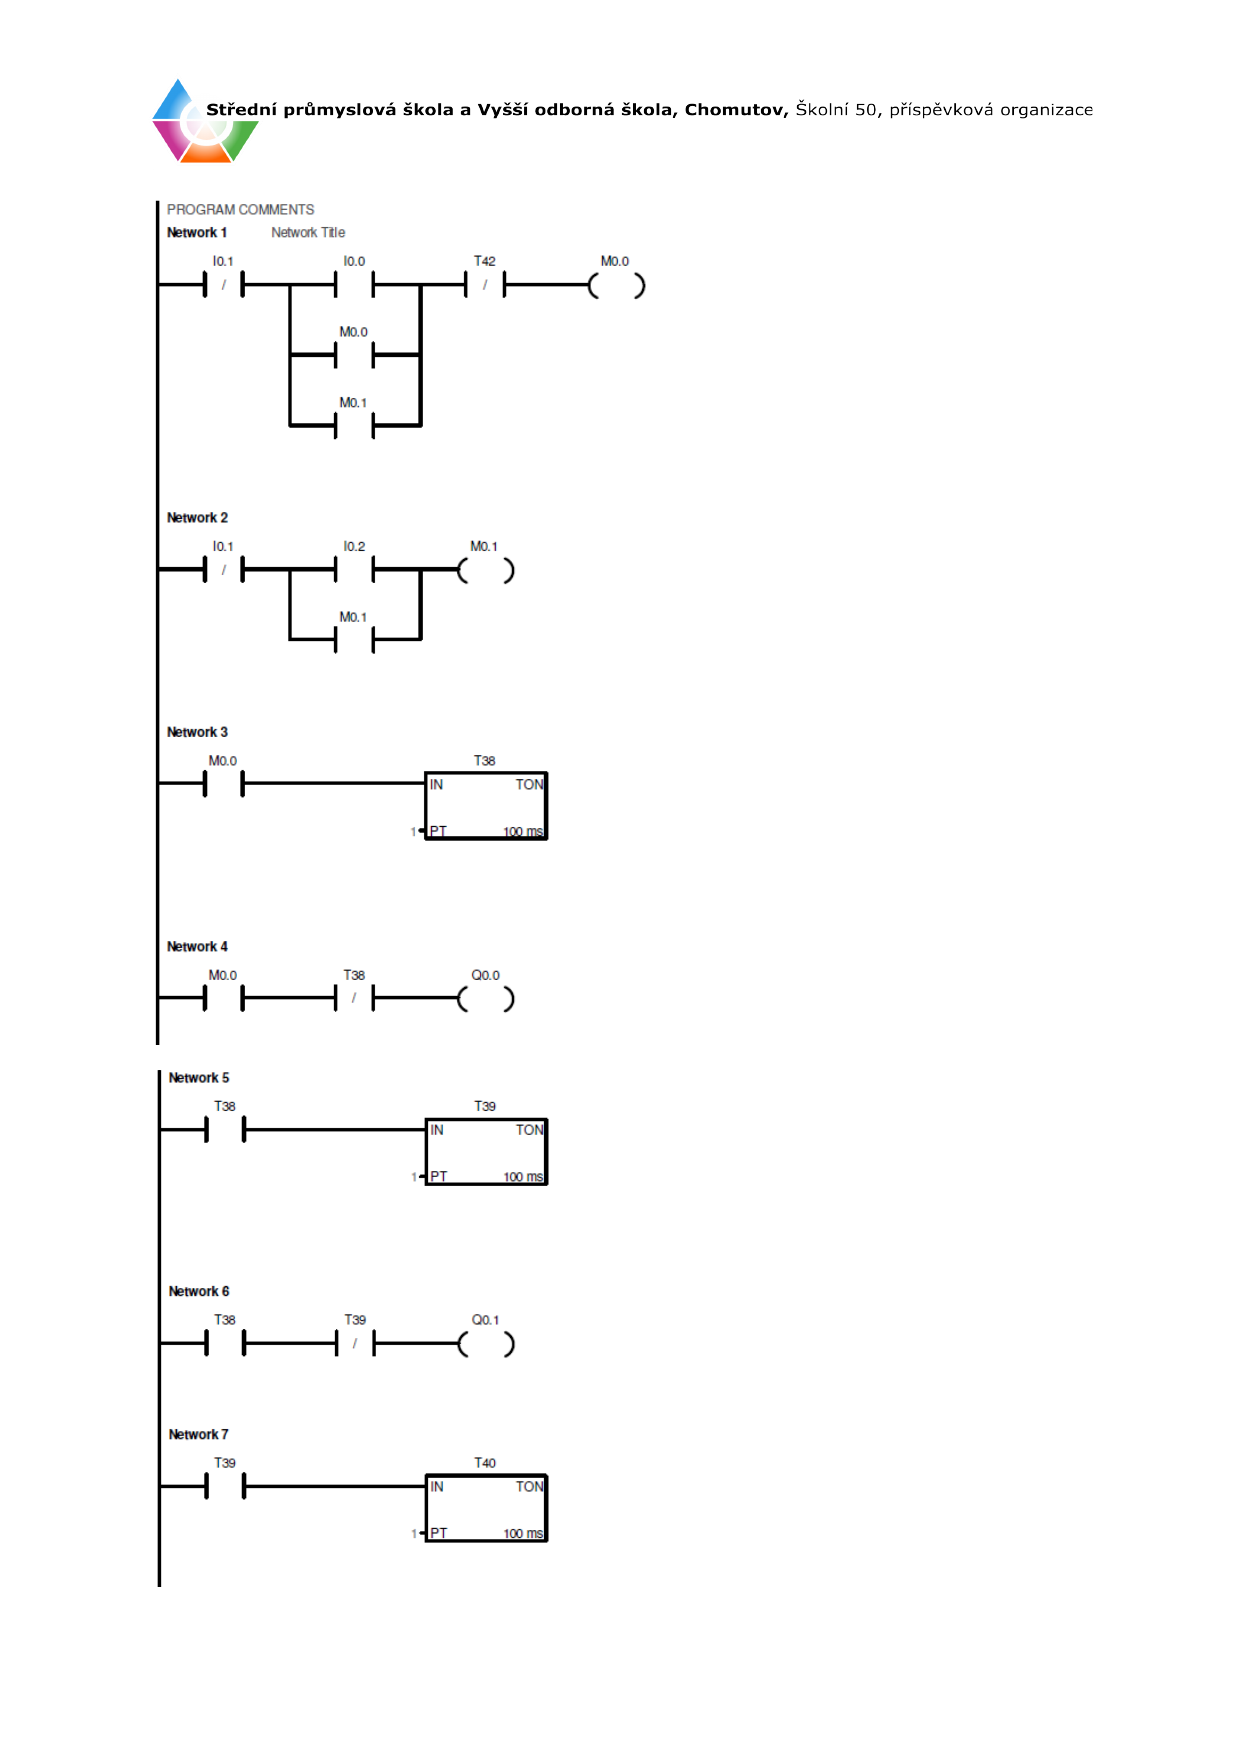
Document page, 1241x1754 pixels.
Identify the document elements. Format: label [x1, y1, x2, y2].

picture [148, 1070, 594, 1587]
picture [148, 195, 658, 1045]
picture [148, 73, 1093, 170]
